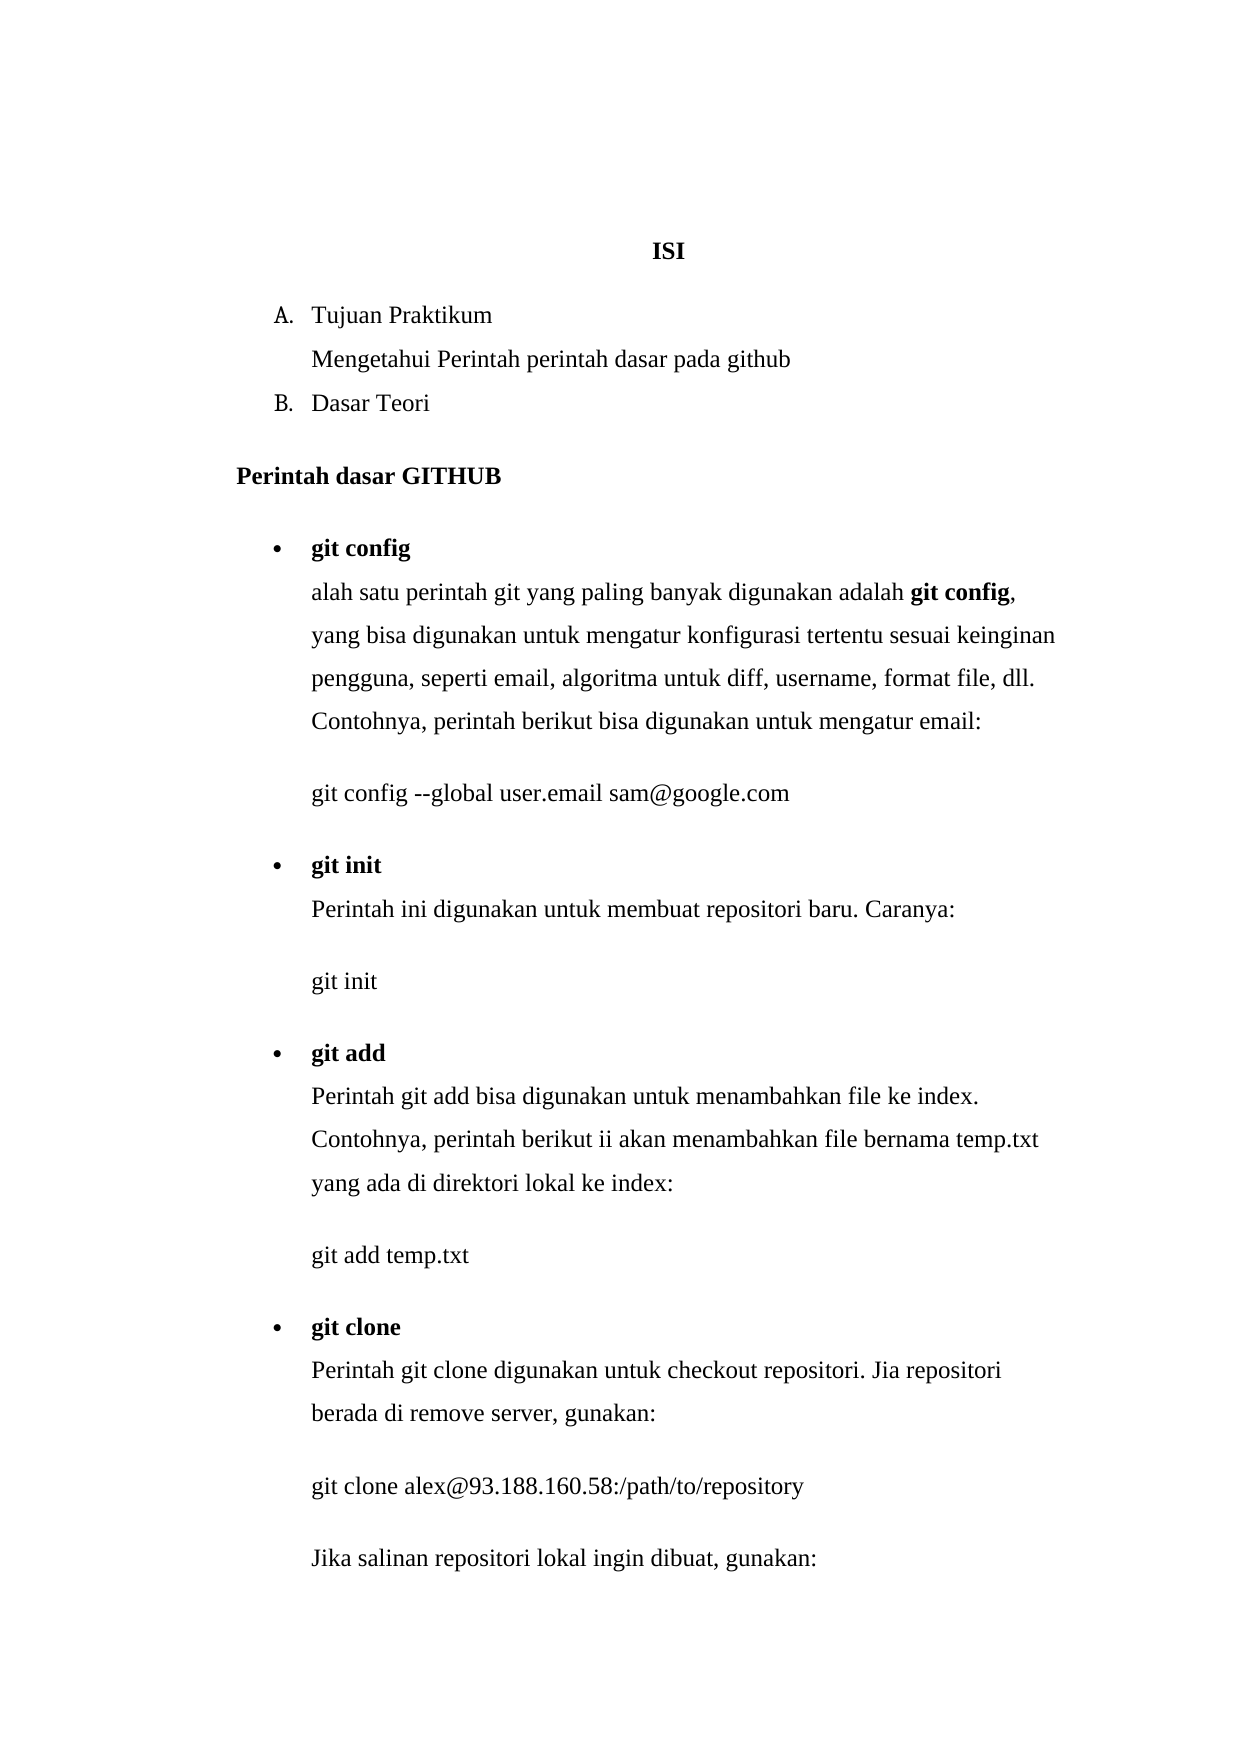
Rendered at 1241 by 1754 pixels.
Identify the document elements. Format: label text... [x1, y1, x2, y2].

list git config alah satu perintah git yang paling banyak digunakan adalah git config, yang bisa digunakan untuk mengatur konfigurasi tertentu sesuai keinginan pengguna, seperti email, algoritma untuk diff, username, format file, dll. Contohnya, perintah berikut bisa digunakan untuk mengatur email: [274, 533, 1063, 735]
text Perintah dasar GITHUB [236, 461, 1063, 490]
list Mengetahui Perintah perintah dasar pada github [311, 344, 1063, 373]
list Tujuan Praktikum [274, 300, 1063, 330]
text Jika salinan repositori lokal ingin dibuat, gunakan: [311, 1543, 1063, 1572]
list Dasar Teori [274, 388, 1063, 417]
text git add temp.txt [311, 1240, 1063, 1269]
list git init Perintah ini digunakan untuk membuat repositori baru. Caranya: [274, 851, 1063, 922]
list git clone Perintah git clone digunakan untuk checkout repositori. Jia repositori berada di remove server, gunakan: [274, 1312, 1063, 1427]
text git config --global user.email sam@google.com [311, 778, 1063, 807]
text git clone alex@93.188.160.58:/path/to/repository [311, 1471, 1063, 1499]
text ISI [274, 236, 1063, 265]
list git add Perintah git add bisa digunakan untuk menambahkan file ke index. Contohnya, perintah berikut ii akan menambahkan file bernama temp.txt yang ada di direktori lokal ke index: [274, 1038, 1063, 1196]
text git init [311, 966, 1063, 995]
